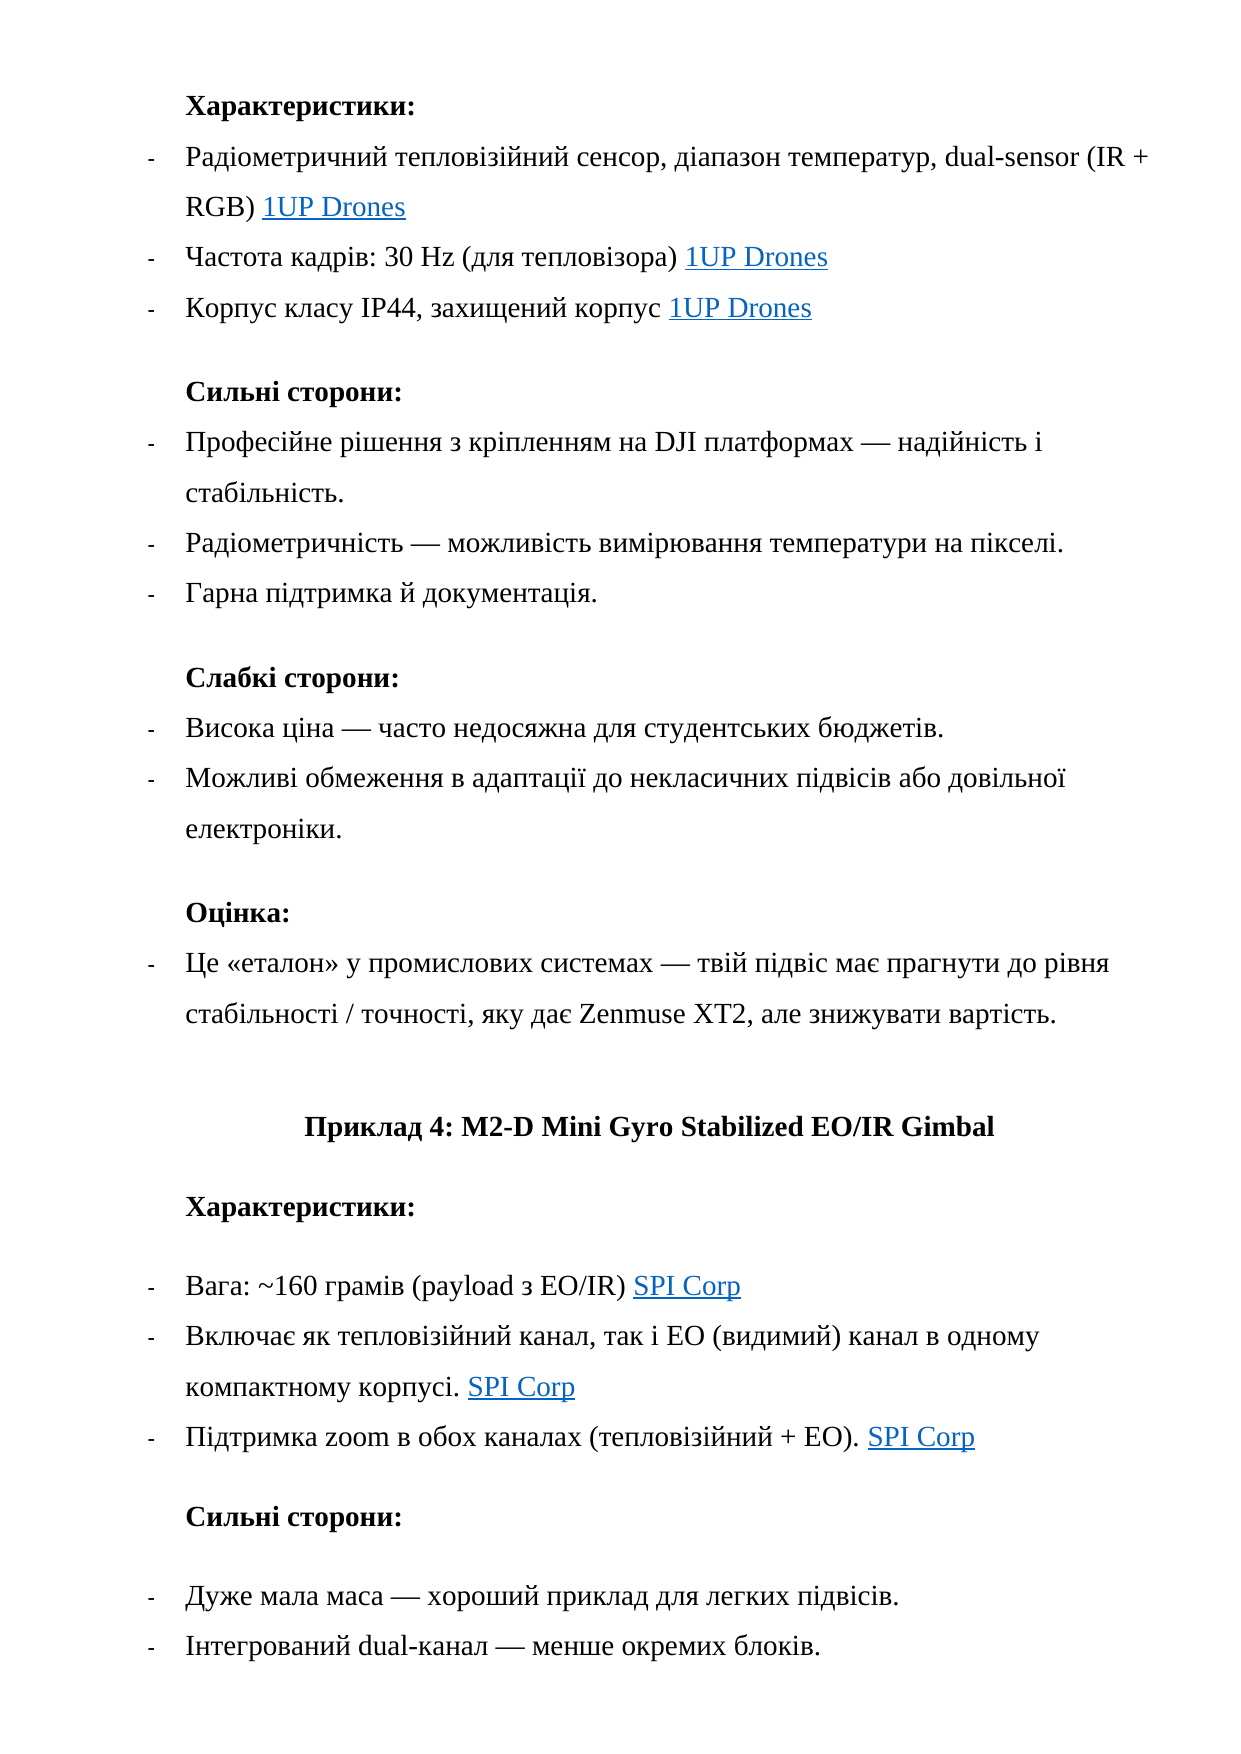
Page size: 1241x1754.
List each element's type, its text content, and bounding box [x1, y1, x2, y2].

text Сильні сторони: [148, 1499, 1152, 1532]
list Корпус класу IP44, захищений корпус 1UP Drones [148, 290, 1152, 361]
list Можливі обмеження в адаптації до некласичних підвісів або довільної електроніки. [148, 760, 1152, 882]
list Гарна підтримка й документація. [148, 575, 1152, 647]
list Висока ціна — часто недосяжна для студентських бюджетів. [148, 710, 1152, 744]
list Це «еталон» у промислових системах — твій підвіс має прагнути до рівня стабільності / точності, яку дає Zenmuse XT2, але знижувати вартість. [148, 945, 1152, 1067]
list Професійне рішення з кріпленням на DJI платформах — надійність і стабільність. [148, 424, 1152, 508]
text Характеристики: [148, 88, 1152, 122]
text Оцінка: [148, 895, 1152, 929]
list Радіометричний тепловізійний сенсор, діапазон температур, dual-sensor (IR + RGB) 1UP Drones [148, 139, 1152, 223]
list Підтримка zoom в обох каналах (тепловізійний + EO). SPI Corp [148, 1419, 1152, 1453]
list Включає як тепловізійний канал, так і EO (видимий) канал в одному компактному корпусі. SPI Corp [148, 1318, 1152, 1402]
list Інтегрований dual-канал — менше окремих блоків. [148, 1628, 1152, 1662]
text Приклад 4: M2-D Mini Gyro Stabilized EO/IR Gimbal [148, 1109, 1152, 1143]
list Вага: ~160 грамів (payload з EO/IR) SPI Corp [148, 1268, 1152, 1302]
text Характеристики: [148, 1189, 1152, 1222]
text Сильні сторони: [148, 374, 1152, 408]
text Слабкі сторони: [148, 660, 1152, 693]
list Радіометричність — можливість вимірювання температури на пікселі. [148, 525, 1152, 559]
list Частота кадрів: 30 Hz (для тепловізора) 1UP Drones [148, 239, 1152, 273]
list Дуже мала маса — хороший приклад для легких підвісів. [148, 1578, 1152, 1612]
